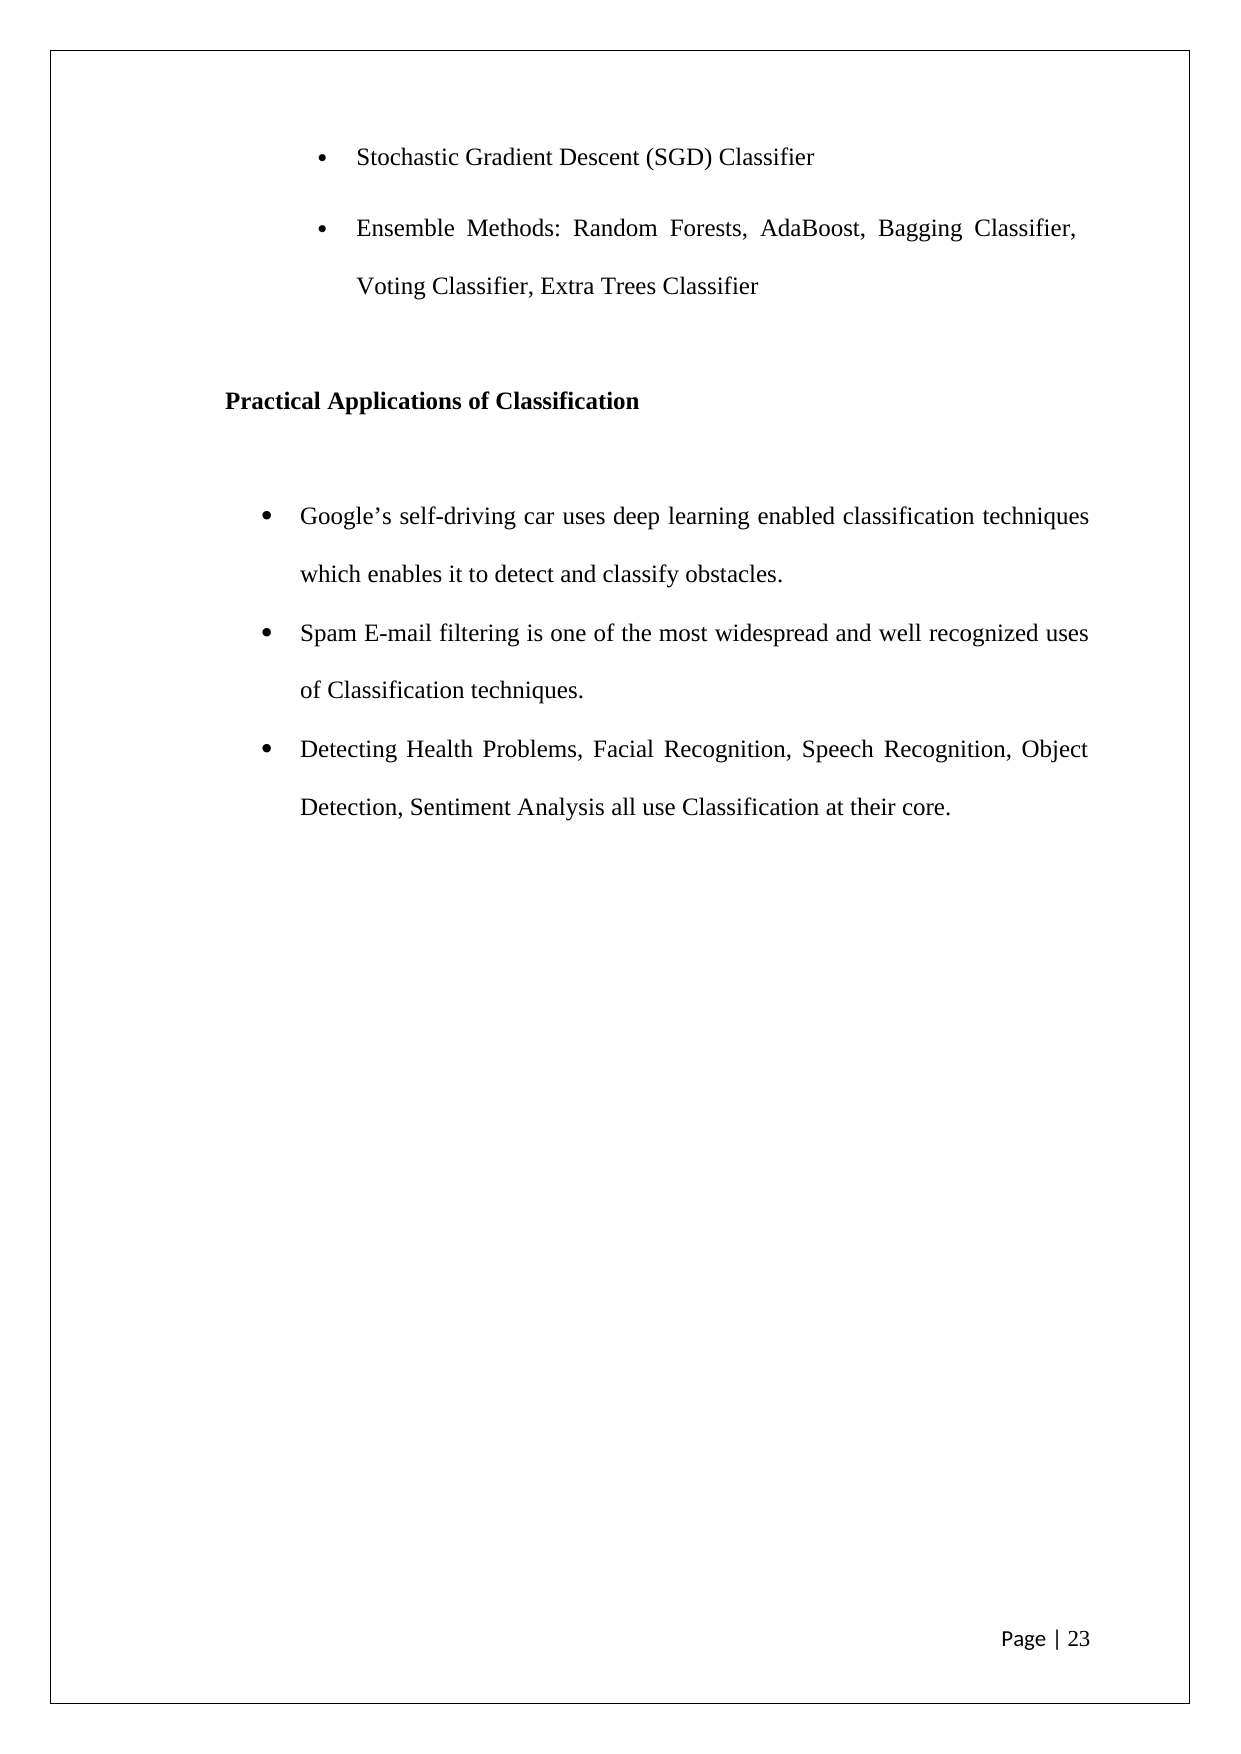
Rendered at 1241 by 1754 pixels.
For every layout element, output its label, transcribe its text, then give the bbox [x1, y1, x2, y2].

subtitle Practical Applications of Classification [225, 386, 1171, 415]
list Google’s self-driving car uses deep learning enabled classification techniques which enables it to detect and classify obstacles. [262, 501, 1090, 588]
list Ensemble Methods: Random Forests, AdaBoost, Bagging Classifier, Voting Classifier, Extra Trees Classifier [319, 213, 1090, 300]
list Stochastic Gradient Descent (SGD) Classifier [318, 142, 1171, 170]
list Detecting Health Problems, Facial Recognition, Speech Recognition, Object Detection, Sentiment Analysis all use Classification at their core. [262, 734, 1090, 821]
list Spam E-mail filtering is one of the most widespread and well recognized uses of Classification techniques. [262, 618, 1090, 704]
